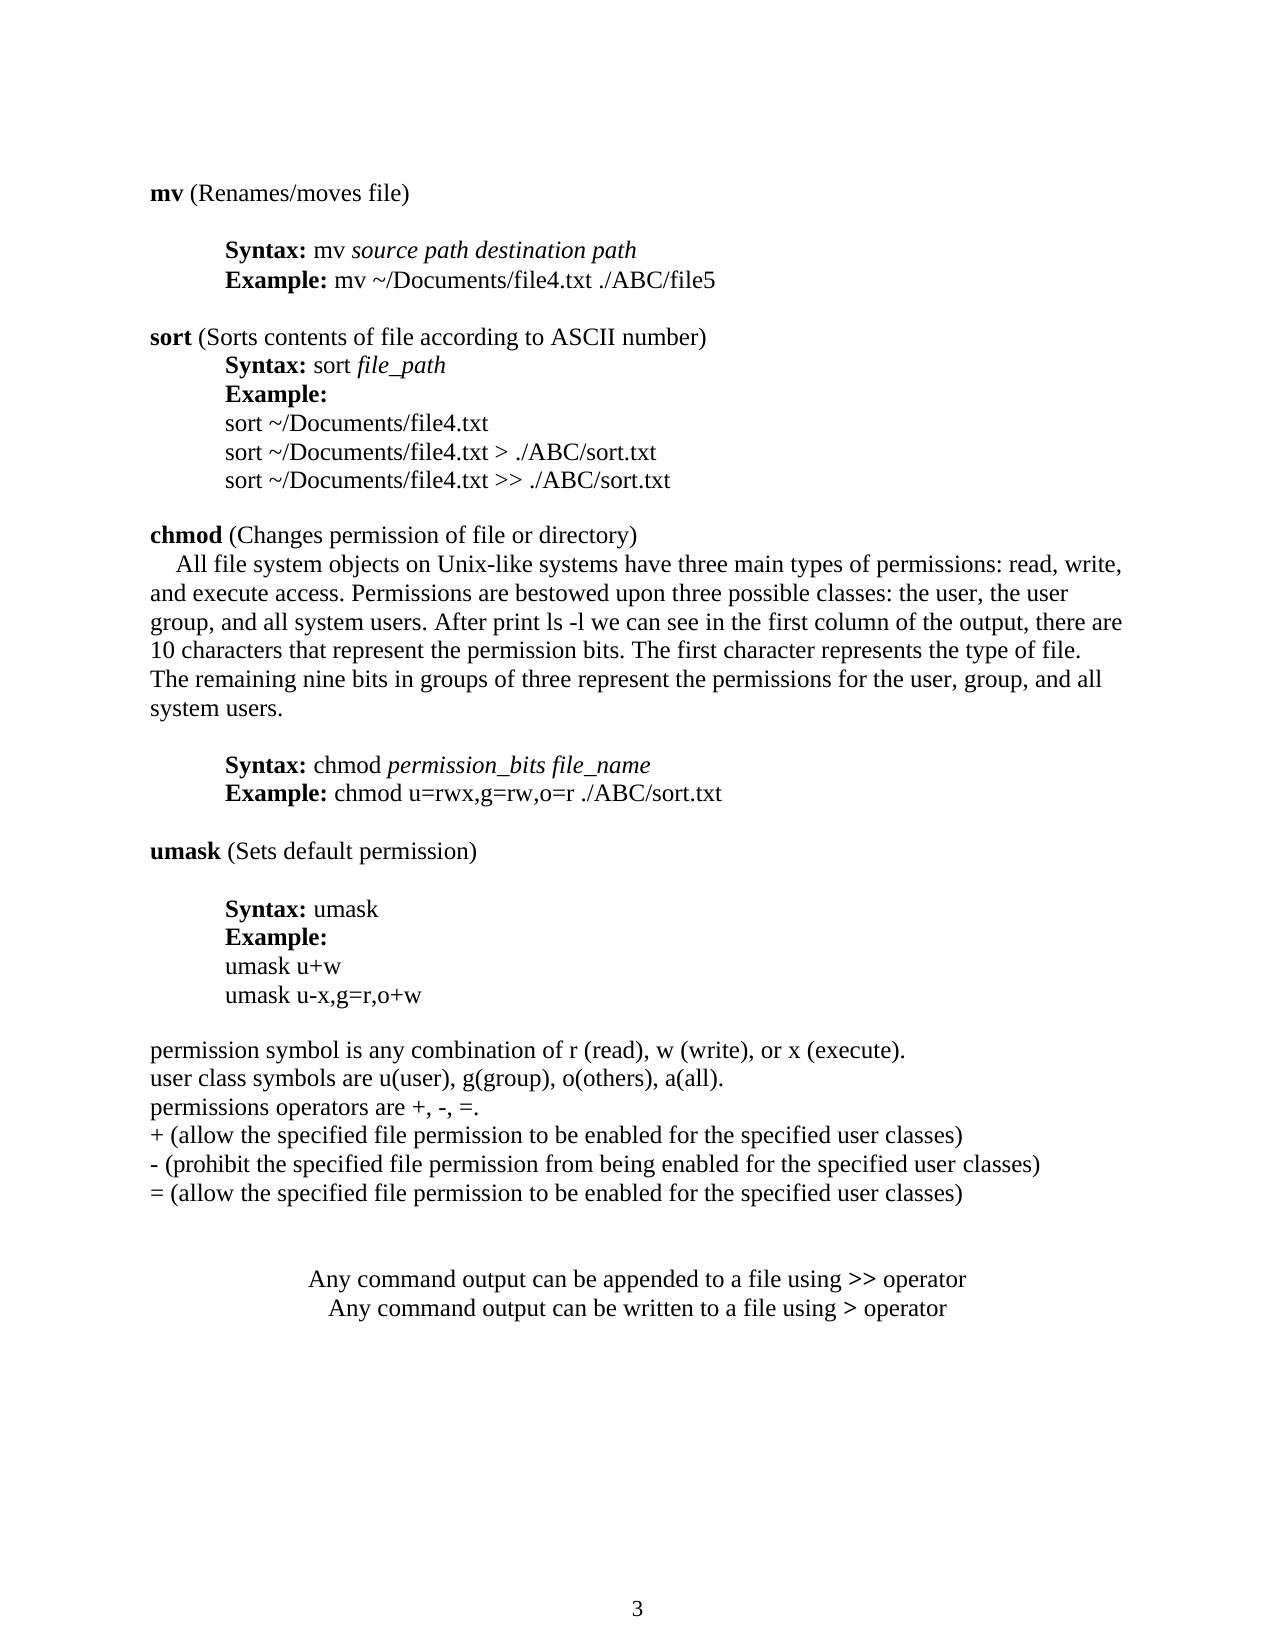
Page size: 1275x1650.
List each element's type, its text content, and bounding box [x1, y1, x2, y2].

text umask (Sets default permission) [150, 836, 1135, 865]
list (prohibit the specified file permission from being enabled for the specified user classes) [150, 1150, 1135, 1178]
text sort ~/Documents/file4.txt [225, 408, 1135, 437]
text Any command output can be appended to a file using >> operator Any command output can be written to a file using > operator [308, 1265, 968, 1321]
text + (allow the specified file permission to be enabled for the specified user classes) [150, 1121, 1135, 1149]
text Syntax: chmod permission_bits file_name [225, 750, 1135, 779]
text = (allow the specified file permission to be enabled for the specified user classes) [150, 1178, 1135, 1207]
text All file system objects on Unix-like systems have three main types of permissions: read, write, and execute access. Permissions are bestowed upon three possible classes: the user, the user group, and all system users. After print ls -l we can see in the first column of the output, there are 10 characters that represent the permission bits. The first character represents the type of file. [150, 549, 1125, 664]
text Syntax: sort file_path [225, 351, 1135, 379]
text umask u-x,g=r,o+w [225, 980, 1135, 1009]
text permission symbol is any combination of r (read), w (write), or x (execute). user class symbols are u(user), g(group), o(others), a(all). [150, 1036, 908, 1092]
text sort ~/Documents/file4.txt > ./ABC/sort.txt sort ~/Documents/file4.txt >> ./ABC/sort.txt [225, 437, 673, 494]
text Example: mv ~/Documents/file4.txt ./ABC/file5 [225, 265, 1135, 293]
subtitle Example: [225, 923, 1135, 951]
text mv (Renames/moves file) [150, 178, 1135, 207]
subtitle Example: [225, 380, 1135, 408]
text The remaining nine bits in groups of three represent the permissions for the user, group, and all system users. [150, 664, 1105, 722]
text permissions operators are +, -, =. [150, 1092, 1135, 1121]
text Example: chmod u=rwx,g=rw,o=r ./ABC/sort.txt [225, 779, 1135, 807]
text Syntax: mv source path destination path [225, 236, 1135, 264]
text sort (Sorts contents of file according to ASCII number) [150, 322, 1135, 351]
text chmod (Changes permission of file or directory) [150, 521, 1135, 549]
text Syntax: umask [225, 894, 1135, 922]
text umask u+w [225, 951, 1135, 980]
